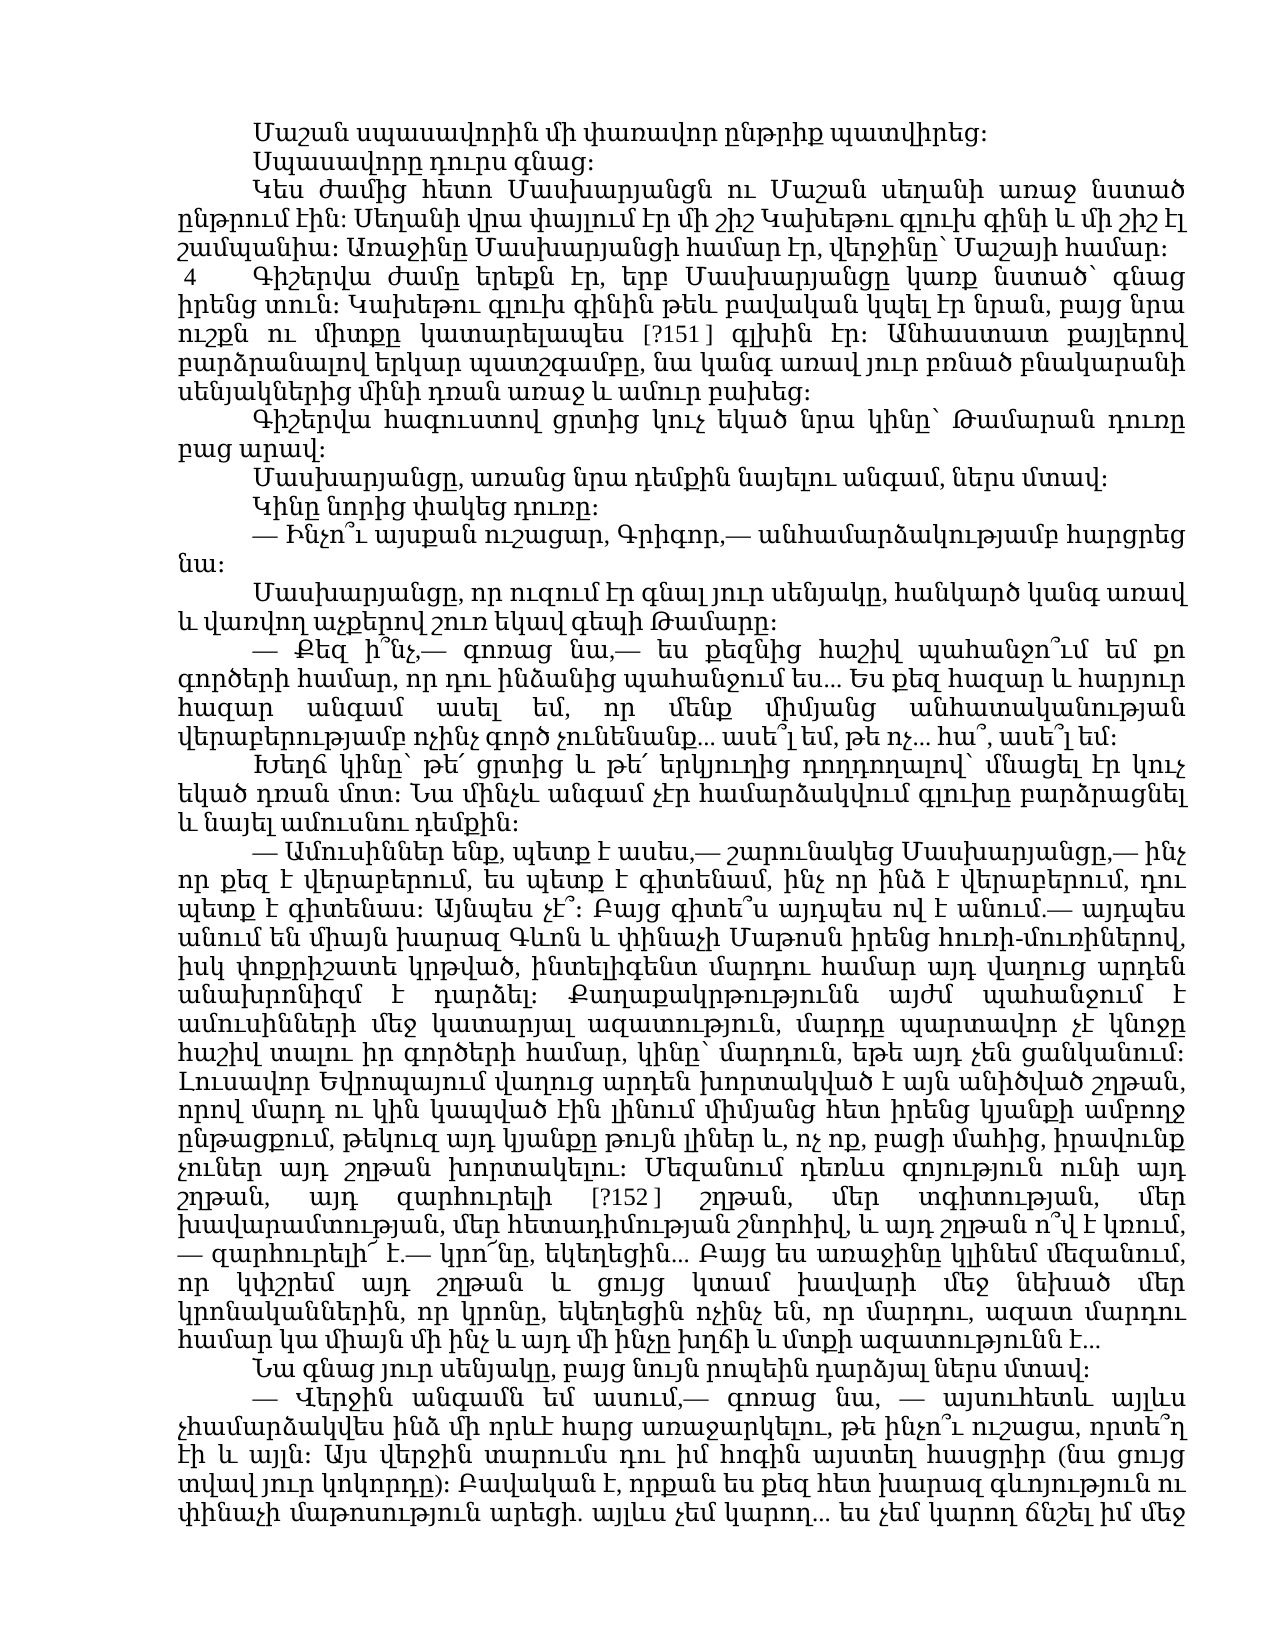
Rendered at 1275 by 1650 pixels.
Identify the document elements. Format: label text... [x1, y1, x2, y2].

text Գիշերվա հագուստով ցրտից կուչ եկած նրա կինը՝ Թամարան դուռը բաց արավ։ [177, 406, 1186, 463]
text — Ինչո՞ւ այսքան ուշացար, Գրիգոր,— անհամարձակությամբ հարցրեց նա։ [177, 521, 1186, 578]
text 4 Գիշերվա ժամը երեքն էր, երբ Մասխարյանցը կառք նստած՝ գնաց իրենց տուն։ Կախեթու գլուխ գինին թեև բավական կպել էր նրան, բայց նրա ուշքն ու միտքը կատարելապես [?151 ] գլխին էր։ Անհաստատ քայլերով բարձրանալով երկար պատշգամբը, նա կանգ առավ յուր բռնած բնակարանի սենյակներից մինի դռան առաջ և ամուր բախեց։ [177, 262, 1186, 406]
text Մասխարյանցը, որ ուզում էր գնալ յուր սենյակը, հանկարծ կանգ առավ և վառվող աչքերով շուռ եկավ գեպի Թամարը։ [177, 578, 1186, 636]
text Խեղճ կինը՝ թե՛ ցրտից և թե՛ երկյուղից դողդողալով՝ մնացել էր կուչ եկած դռան մոտ։ Նա մինչև անգամ չէր համարձակվում գլուխը բարձրացնել և նայել ամուսնու դեմքին։ [177, 751, 1186, 837]
text Կինը նորից փակեց դուռը։ [177, 492, 1186, 521]
text — Քեզ ի՞նչ,— գոռաց նա,— ես քեզնից հաշիվ պահանջո՞ւմ եմ քո գործերի համար, որ դու ինձանից պահանջում ես... Ես քեզ հազար և հարյուր հազար անգամ ասել եմ, որ մենք միմյանց անհատականության վերաբերությամբ ոչինչ գործ չունենանք... ասե՞լ եմ, թե ոչ... հա՞, ասե՞լ եմ։ [177, 636, 1186, 751]
text Սպասավորը դուրս գնաց։ [177, 147, 1186, 176]
text Կես ժամից հետո Մասխարյանցն ու Մաշան սեղանի առաջ նստած ընթրում էին: Սեղանի վրա փայլում էր մի շիշ Կախեթու գլուխ գինի և մի շիշ էլ շամպանիա։ Առաջինը Մասխարյանցի համար էր, վերջինը՝ Մաշայի համար։ [177, 176, 1186, 262]
text Մաշան սպասավորին մի փառավոր ընթրիք պատվիրեց։ [177, 118, 1186, 147]
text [177, 1383, 1186, 1527]
text Նա գնաց յուր սենյակը, բայց նույն րոպեին դարձյալ ներս մտավ։ [177, 1354, 1186, 1383]
text Մասխարյանցը, առանց նրա դեմքին նայելու անգամ, ներս մտավ։ [177, 463, 1186, 492]
text — Ամուսիններ ենք, պետք է ասես,— շարունակեց Մասխարյանցը,— ինչ որ քեզ է վերաբերում, ես պետք է գիտենամ, ինչ որ ինձ է վերաբերում, դու պետք է գիտենաս։ Այնպես չէ՞։ Բայց գիտե՞ս այդպես ով է անում.— այդպես անում են միայն խարազ Գևոն և փինաչի Մաթոսն իրենց հուռի-մուռիներով, իսկ փոքրիշատե կրթված, ինտելիգենտ մարդու համար այդ վաղուց արդեն անախրոնիզմ է դարձել։ Քաղաքակրթությունն այժմ պահանջում է ամուսինների մեջ կատարյալ ազատություն, մարդը պարտավոր չէ կնոջը հաշիվ տալու իր գործերի համար, կինը՝ մարդուն, եթե այդ չեն ցանկանում։ Լուսավոր Եվրոպայում վաղուց արդեն խորտակված է այն անիծված շղթան, որով մարդ ու կին կապված էին լինում միմյանց հետ իրենց կյանքի ամբողջ ընթացքում, թեկուզ այդ կյանքը թույն լիներ և, ոչ ոք, բացի մահից, իրավունք չուներ այդ շղթան խորտակելու։ Մեզանում դեռևս գոյություն ունի այդ շղթան, այդ զարհուրելի [?152 ] շղթան, մեր տգիտության, մեր խավարամտության, մեր հետադիմության շնորհիվ, և այդ շղթան ո՞վ է կռում,— զարհուրելի՜ է.— կրո՜նը, եկեղեցին... Բայց ես առաջինը կլինեմ մեզանում, որ կփշրեմ այդ շղթան և ցույց կտամ խավարի մեջ նեխած մեր կրոնականներին, որ կրոնը, եկեղեցին ոչինչ են, որ մարդու, ազատ մարդու համար կա միայն մի ինչ և այդ մի ինչը խղճի և մտքի ազատությունն է... [177, 837, 1186, 1354]
